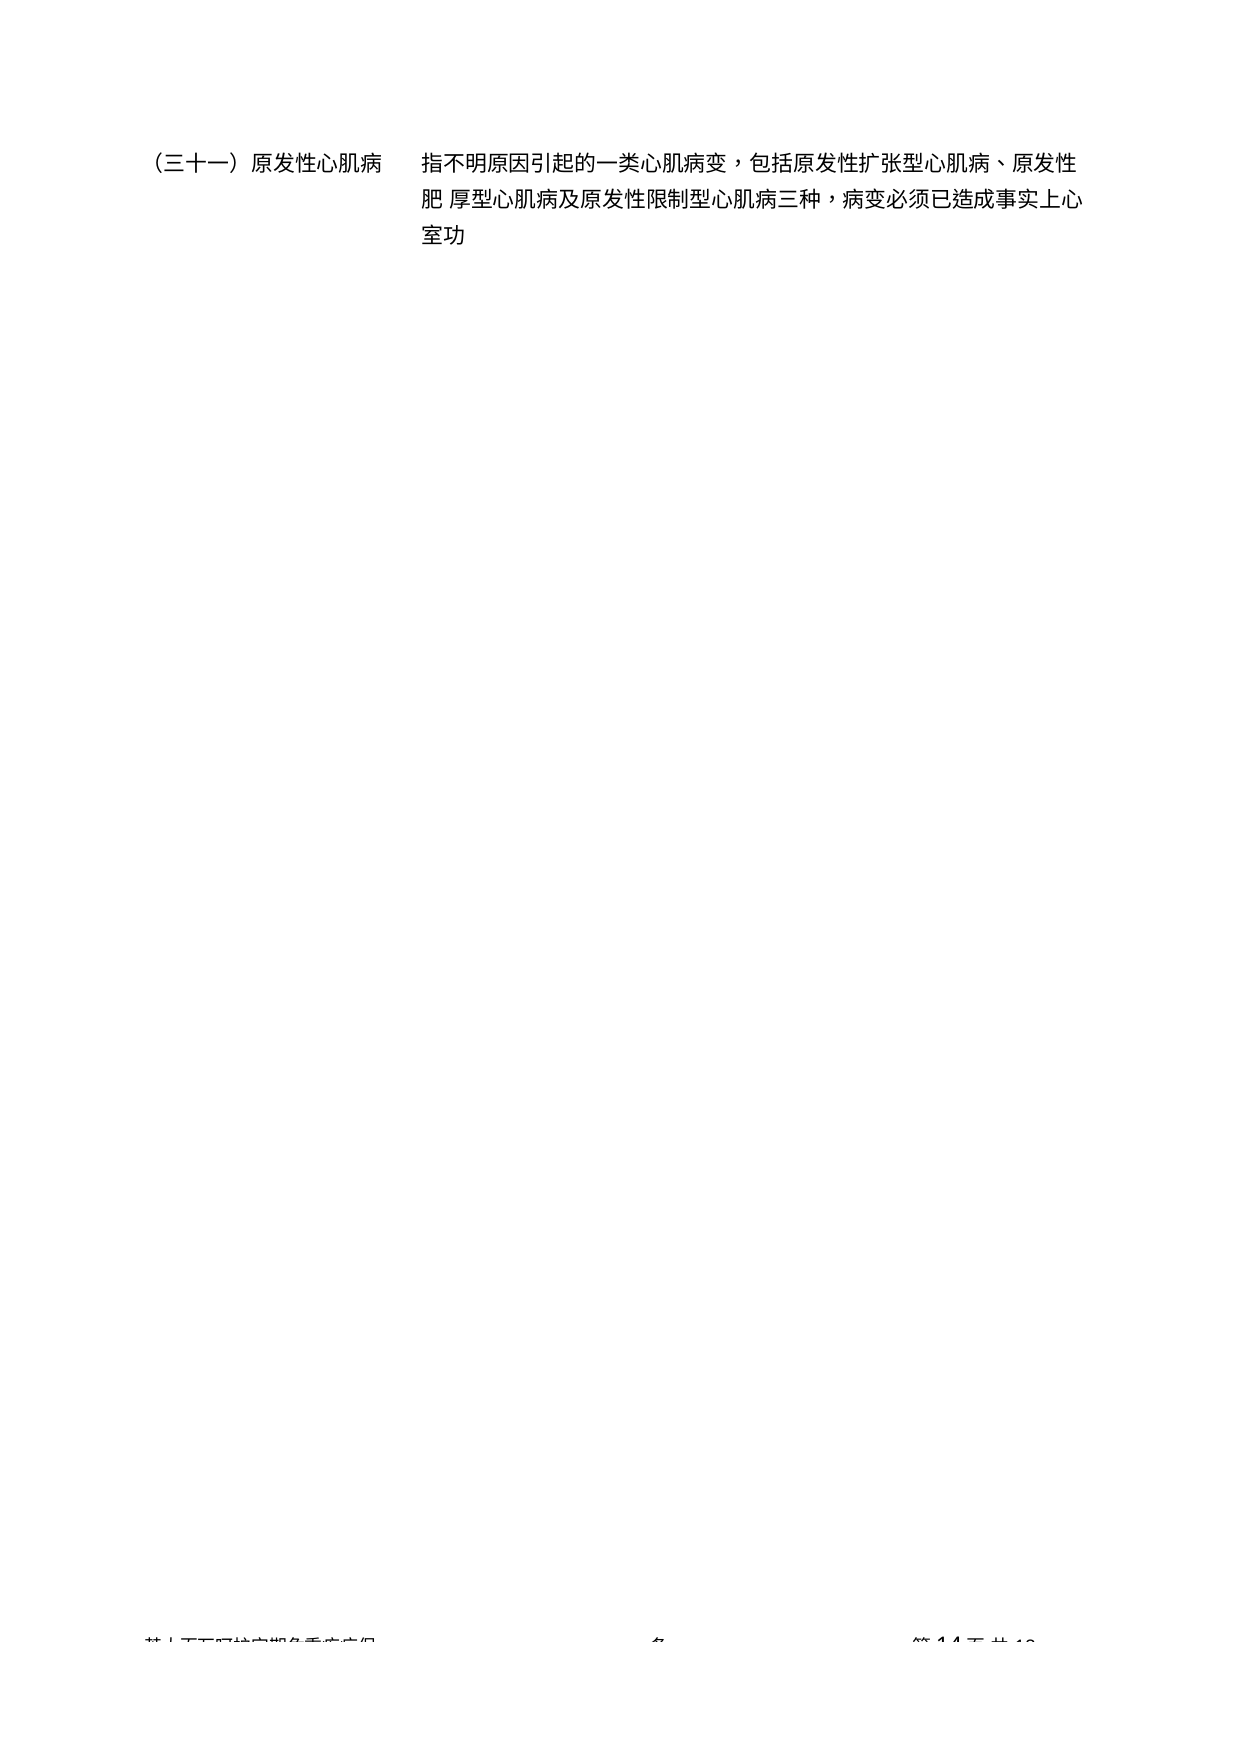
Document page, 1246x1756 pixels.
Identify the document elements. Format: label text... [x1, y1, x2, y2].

text （三十一）原发性心肌病 指不明原因引起的一类心肌病变，包括原发性扩张型心肌病、原发性肥 厚型心肌病及原发性限制型心肌病三种，病变必须已造成事实上心室功 [142, 148, 1095, 250]
